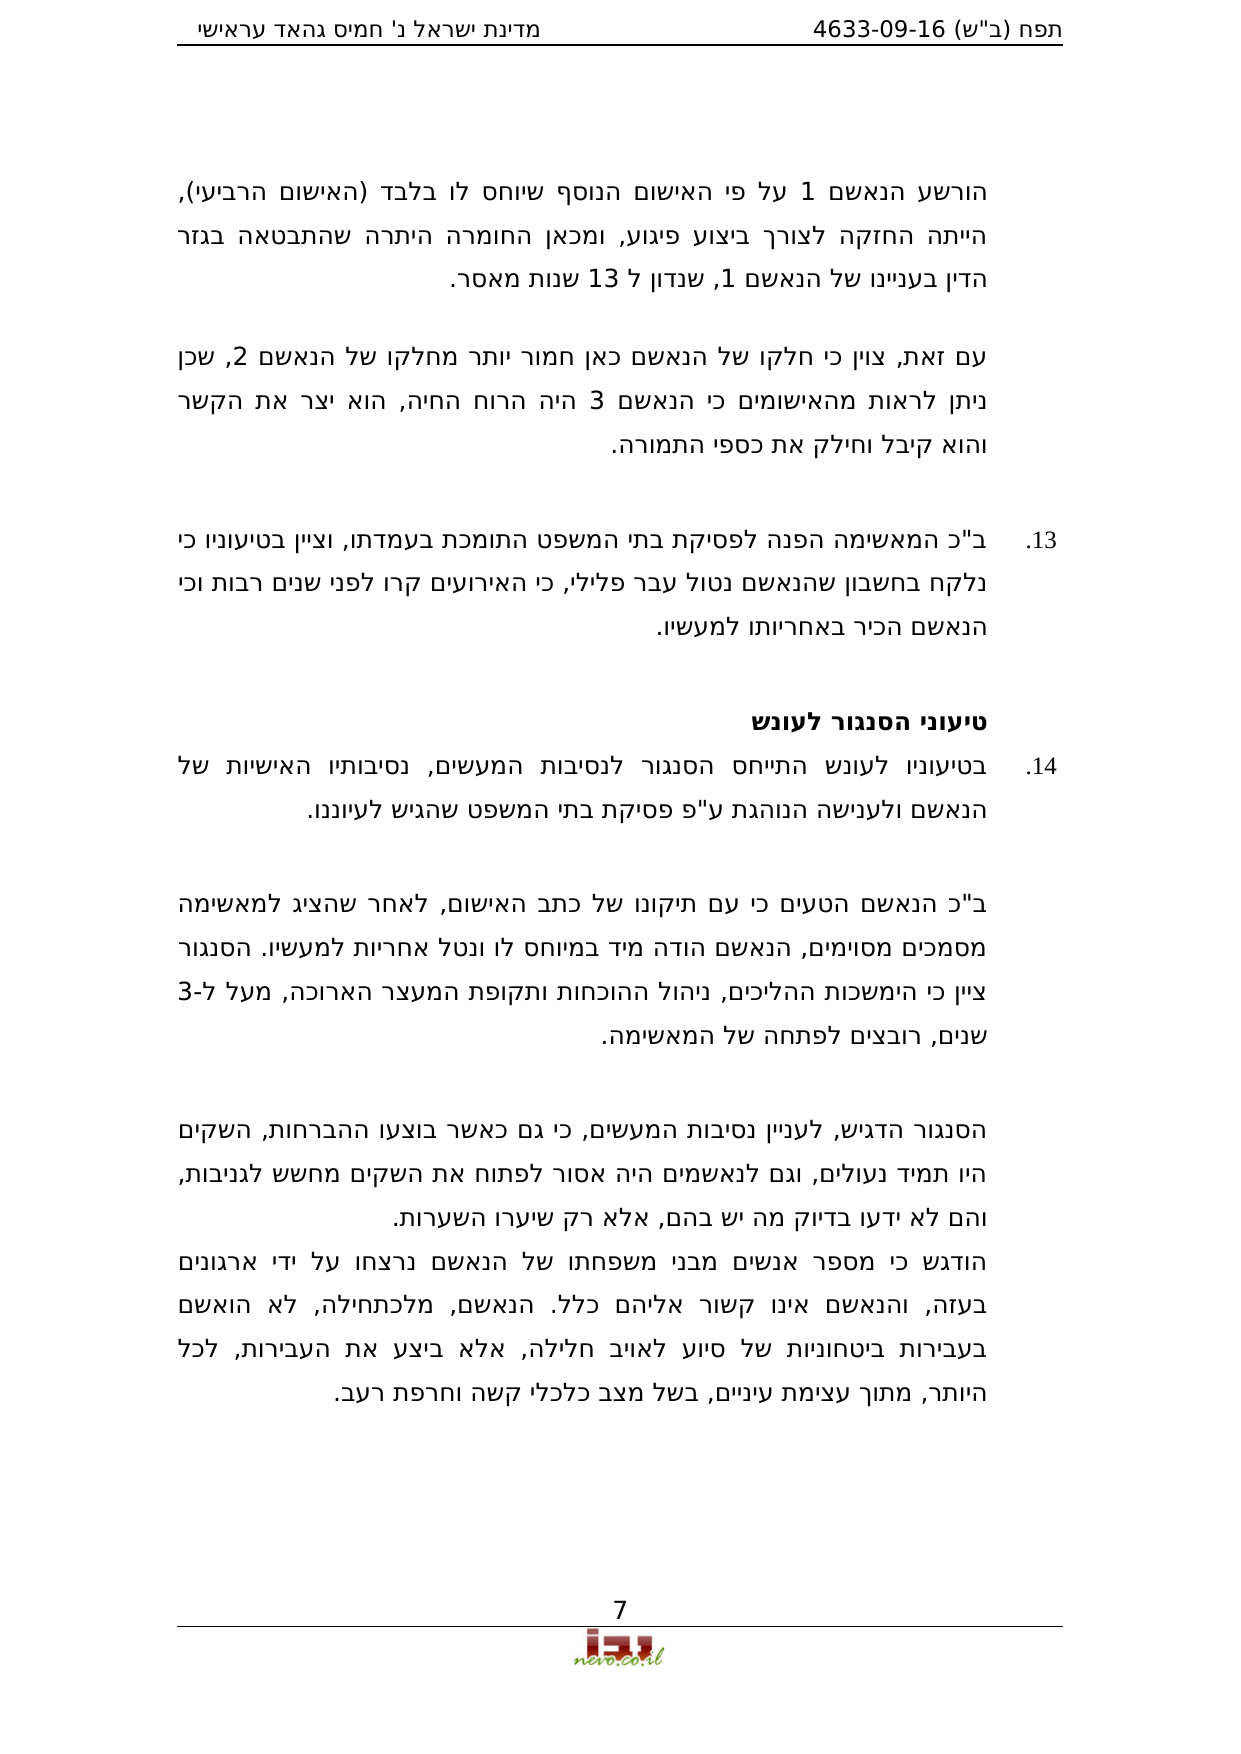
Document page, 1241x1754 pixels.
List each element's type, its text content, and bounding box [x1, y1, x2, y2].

text הסנגור הדגיש, לעניין נסיבות המעשים, כי גם כאשר בוצעו ההברחות, השקים היו תמיד נעולים, וגם לנאשמים היה אסור לפתוח את השקים מחשש לגניבות, והם לא ידעו בדיוק מה יש בהם, אלא רק שיערו השערות. [177, 1116, 988, 1232]
list ב"כ המאשימה הפנה לפסיקת בתי המשפט התומכת בעמדתו, וציין בטיעוניו כי נלקח בחשבון שהנאשם נטול עבר פלילי, כי האירועים קרו לפני שנים רבות וכי הנאשם הכיר באחריותו למעשיו. [177, 525, 1026, 642]
text הודגש כי מספר אנשים מבני משפחתו של הנאשם נרצחו על ידי ארגונים בעזה, והנאשם אינו קשור אליהם כלל. הנאשם, מלכתחילה, לא הואשם בעבירות ביטחוניות של סיוע לאויב חלילה, אלא ביצע את העבירות, לכל היותר, מתוך עצימת עיניים, בשל מצב כלכלי קשה וחרפת רעב. [177, 1247, 988, 1407]
list ב"כ הנאשם הטעים כי עם תיקונו של כתב האישום, לאחר שהציג למאשימה מסמכים מסוימים, הנאשם הודה מיד במיוחס לו ונטל אחריות למעשיו. הסנגור ציין כי הימשכות ההליכים, ניהול ההוכחות ותקופת המעצר הארוכה, מעל ל-3 שנים, רובצים לפתחה של המאשימה. [177, 889, 988, 1050]
list בטיעוניו לעונש התייחס הסנגור לנסיבות המעשים, נסיבותיו האישיות של הנאשם ולענישה הנוהגת ע"פ פסיקת בתי המשפט שהגיש לעיוננו. [177, 751, 1026, 824]
picture [574, 1628, 666, 1667]
text טיעוני הסנגור לעונש [177, 707, 1063, 736]
text עם זאת, צוין כי חלקו של הנאשם כאן חמור יותר מחלקו של הנאשם 2, שכן ניתן לראות מהאישומים כי הנאשם 3 היה הרוח החיה, הוא יצר את הקשר והוא קיבל וחילק את כספי התמורה. [177, 342, 988, 459]
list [177, 177, 1026, 294]
